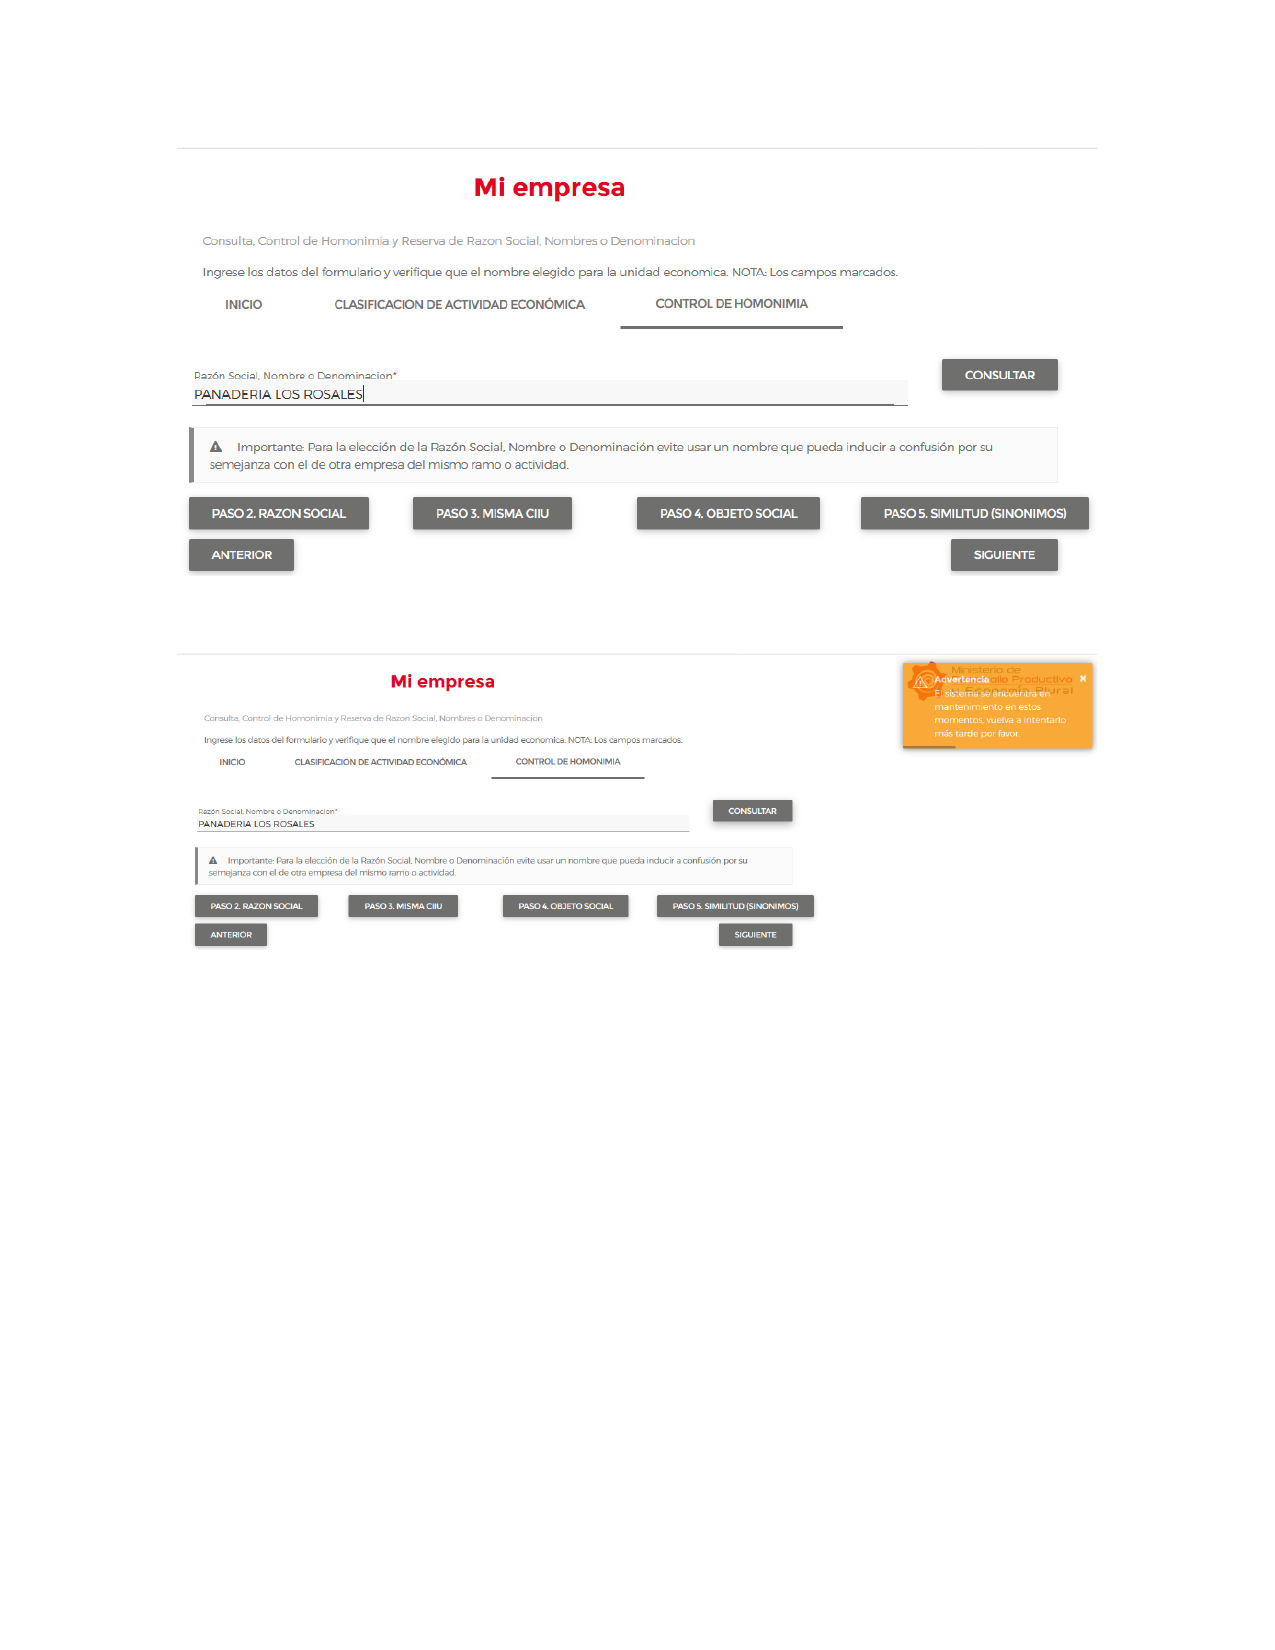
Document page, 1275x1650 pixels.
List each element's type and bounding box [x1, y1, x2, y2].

picture [177, 147, 1098, 576]
picture [177, 653, 1098, 950]
